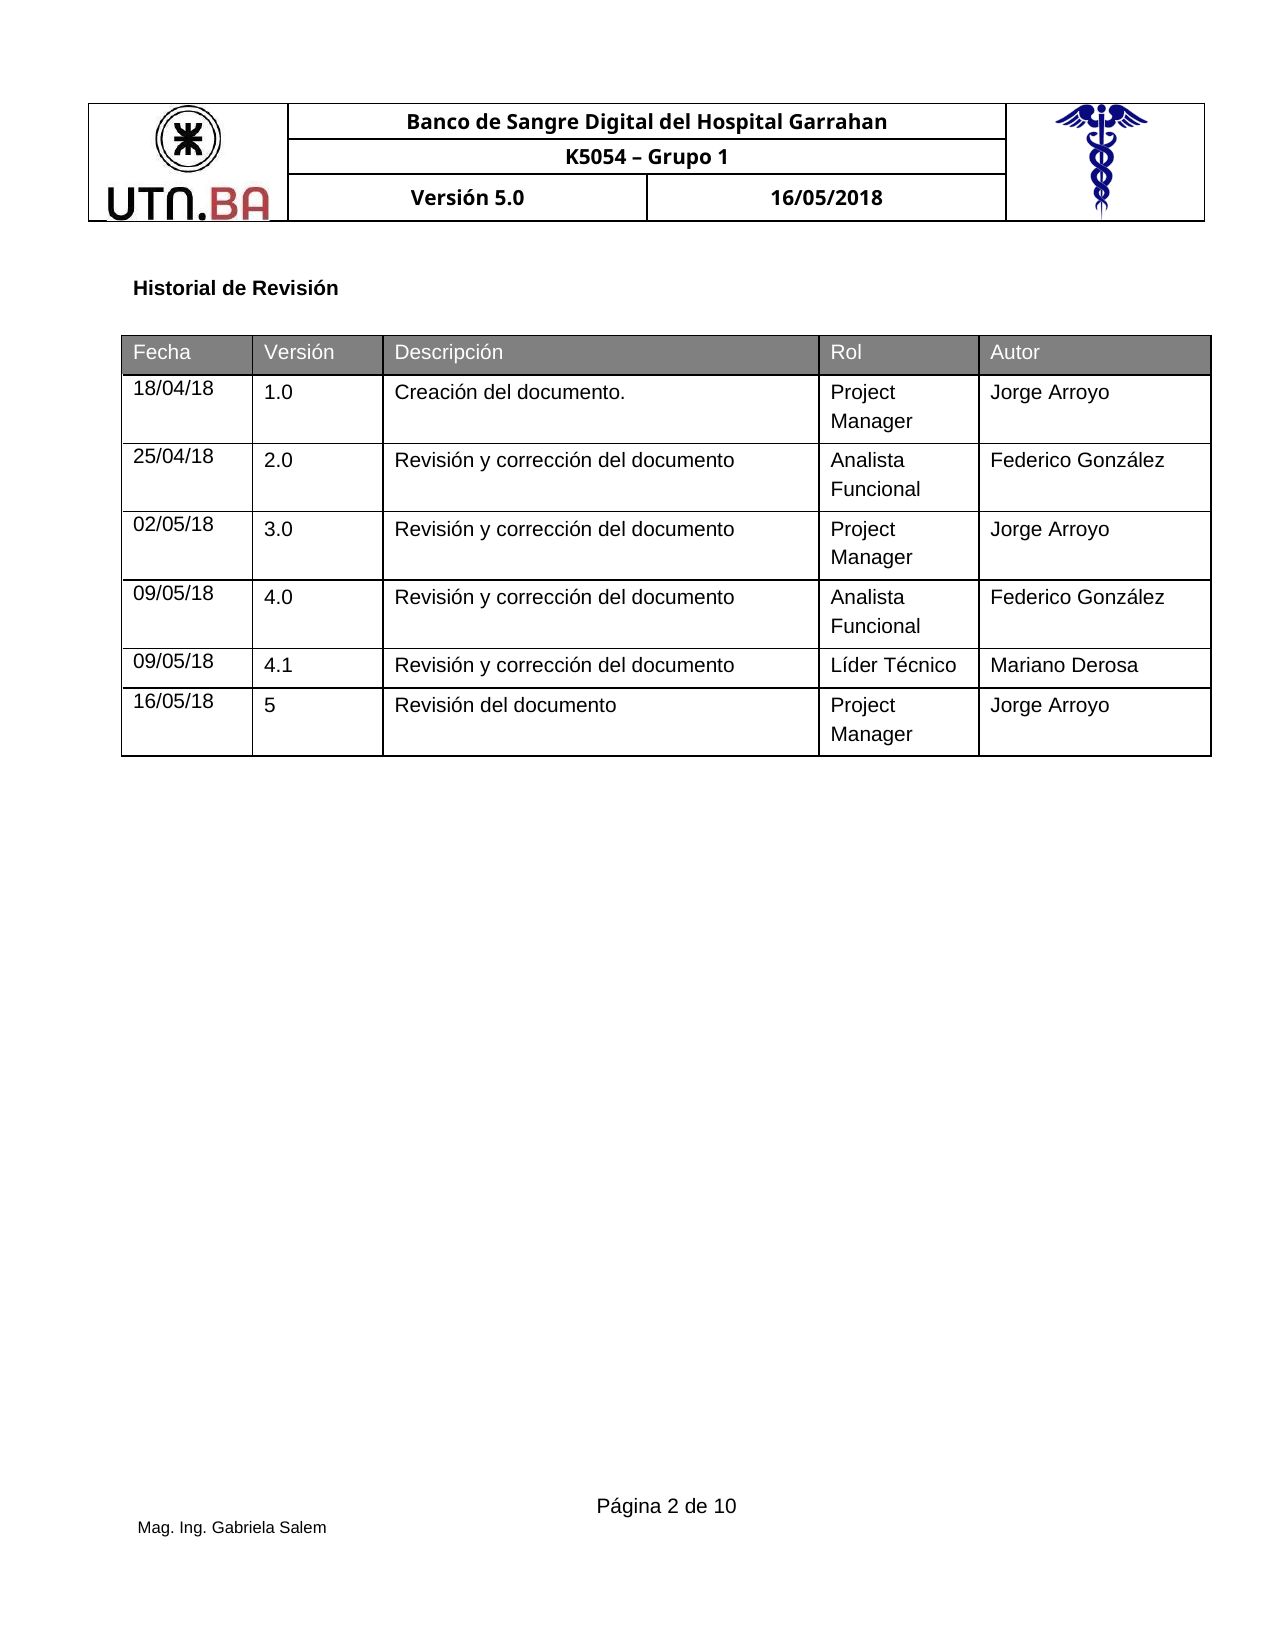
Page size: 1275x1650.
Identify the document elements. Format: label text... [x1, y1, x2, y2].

table_cell Creación del documento. [384, 376, 818, 442]
table_header Fecha [122, 336, 252, 374]
table_cell Revisión y corrección del documento [384, 581, 818, 647]
table_cell 18/04/18 [122, 375, 252, 442]
table_header Rol [820, 336, 978, 374]
table_cell Project Manager [820, 376, 978, 442]
table_cell Project Manager [820, 512, 978, 579]
table_cell 2.0 [253, 444, 382, 511]
table_cell Federico González [980, 581, 1210, 647]
table_cell Revisión y corrección del documento [384, 512, 818, 579]
table_header Versión [253, 336, 382, 374]
table_header Autor [980, 336, 1210, 374]
table_cell Revisión del documento [384, 689, 818, 755]
table_cell Revisión y corrección del documento [384, 444, 818, 511]
table_cell Jorge Arroyo [980, 512, 1210, 579]
table_cell 09/05/18 [122, 649, 252, 687]
table_cell Líder Técnico [820, 649, 978, 687]
table_cell 25/04/18 [122, 444, 252, 511]
table_cell 16/05/18 [122, 688, 252, 755]
table_cell 1.0 [253, 376, 382, 442]
table_cell Analista Funcional [820, 581, 978, 647]
picture [1055, 104, 1148, 220]
table_cell 3.0 [253, 512, 382, 579]
table_cell Analista Funcional [820, 444, 978, 511]
picture [106, 104, 270, 221]
table_cell Federico González [980, 444, 1210, 511]
table_header Descripción [384, 336, 818, 374]
table_cell 09/05/18 [122, 580, 252, 647]
table_cell 02/05/18 [122, 512, 252, 579]
title Historial de Revisión [133, 276, 1200, 299]
table_cell 4.1 [253, 649, 382, 687]
table_cell Mariano Derosa [980, 649, 1210, 687]
table_cell Project Manager [820, 689, 978, 755]
table_cell Jorge Arroyo [980, 689, 1210, 755]
table_cell 5 [253, 689, 382, 755]
table_cell Revisión y corrección del documento [384, 649, 818, 687]
table_cell 4.0 [253, 581, 382, 647]
table_cell Jorge Arroyo [980, 376, 1210, 442]
